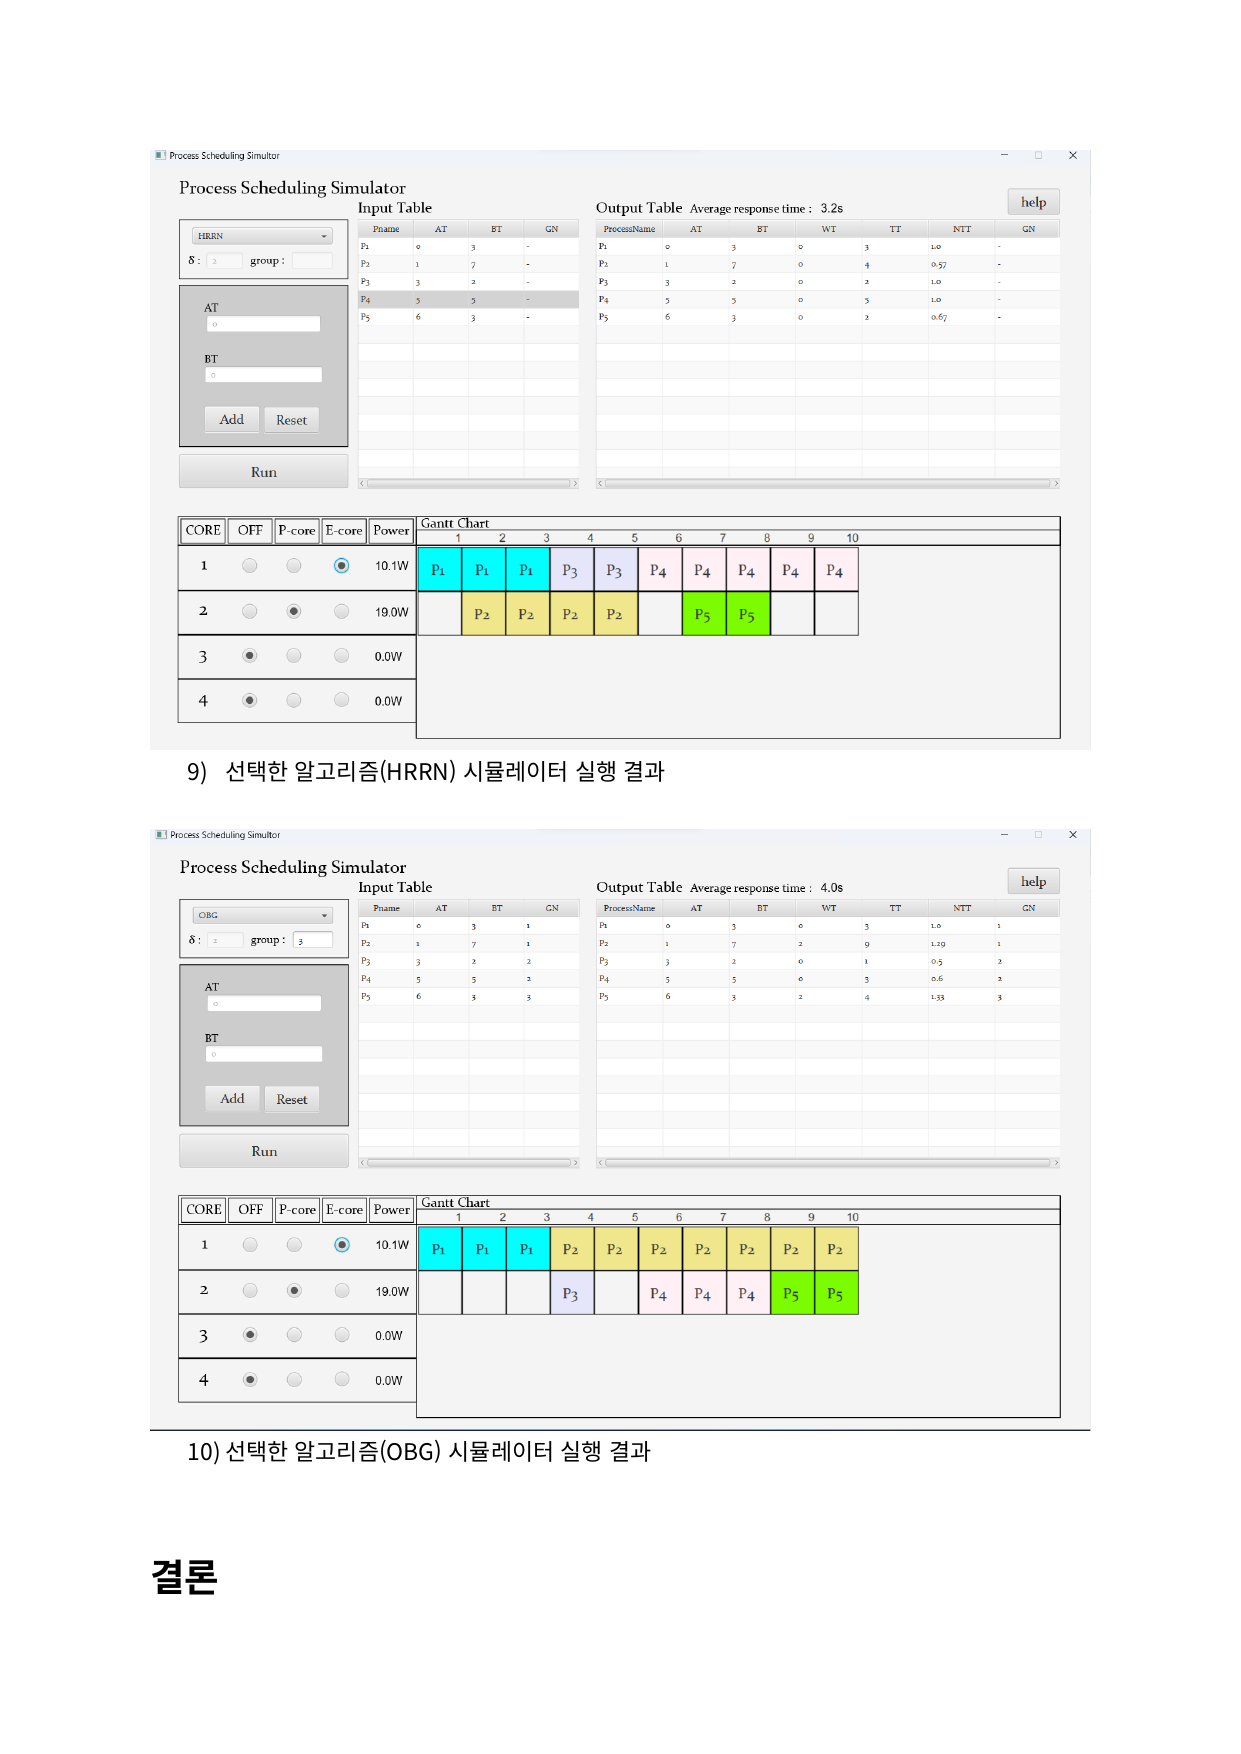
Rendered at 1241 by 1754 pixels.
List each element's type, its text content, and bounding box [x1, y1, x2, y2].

picture [150, 829, 1091, 1431]
list 선택한 알고리즘(OBG) 시뮬레이터 실행 결과 [187, 1434, 1090, 1467]
list 선택한 알고리즘(HRRN) 시뮬레이터 실행 결과 [187, 753, 1090, 787]
text 결론 [150, 1548, 1090, 1603]
picture [150, 150, 1091, 750]
